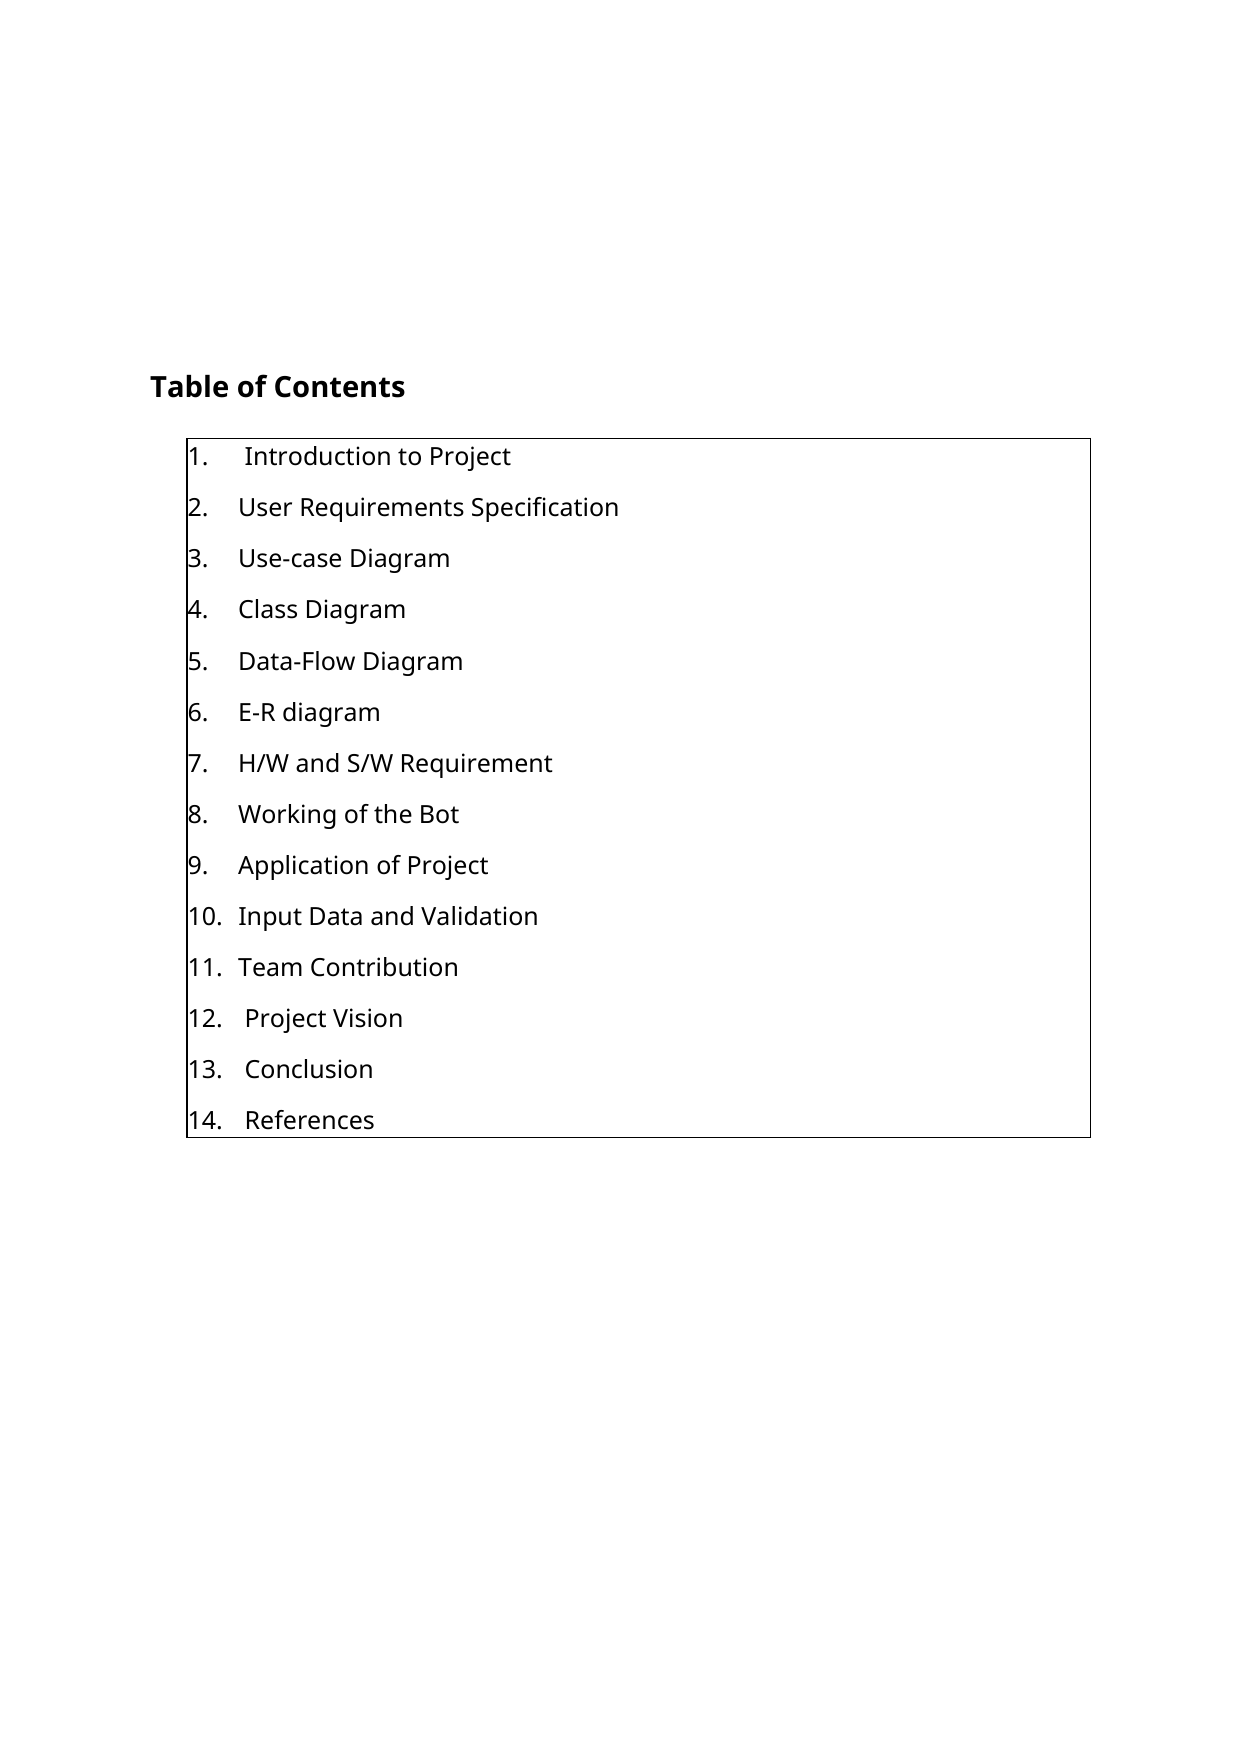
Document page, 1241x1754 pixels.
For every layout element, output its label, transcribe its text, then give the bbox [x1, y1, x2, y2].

list Input Data and Validation [188, 897, 1090, 932]
list Class Diagram [188, 591, 1090, 626]
list H/W and S/W Requirement [188, 744, 1090, 779]
list Introduction to Project [188, 439, 1090, 473]
list Project Vision [188, 999, 1090, 1034]
list Application of Project [188, 846, 1090, 881]
list References [188, 1101, 1090, 1137]
list Use-case Diagram [188, 540, 1090, 575]
list Working of the Bot [188, 795, 1090, 830]
list Team Contribution [188, 948, 1090, 983]
text Table of Contents [150, 366, 1090, 406]
list Conclusion [188, 1050, 1090, 1086]
list User Requirements Specification [188, 489, 1090, 524]
list Data-Flow Diagram [188, 642, 1090, 677]
list E-R diagram [188, 693, 1090, 728]
